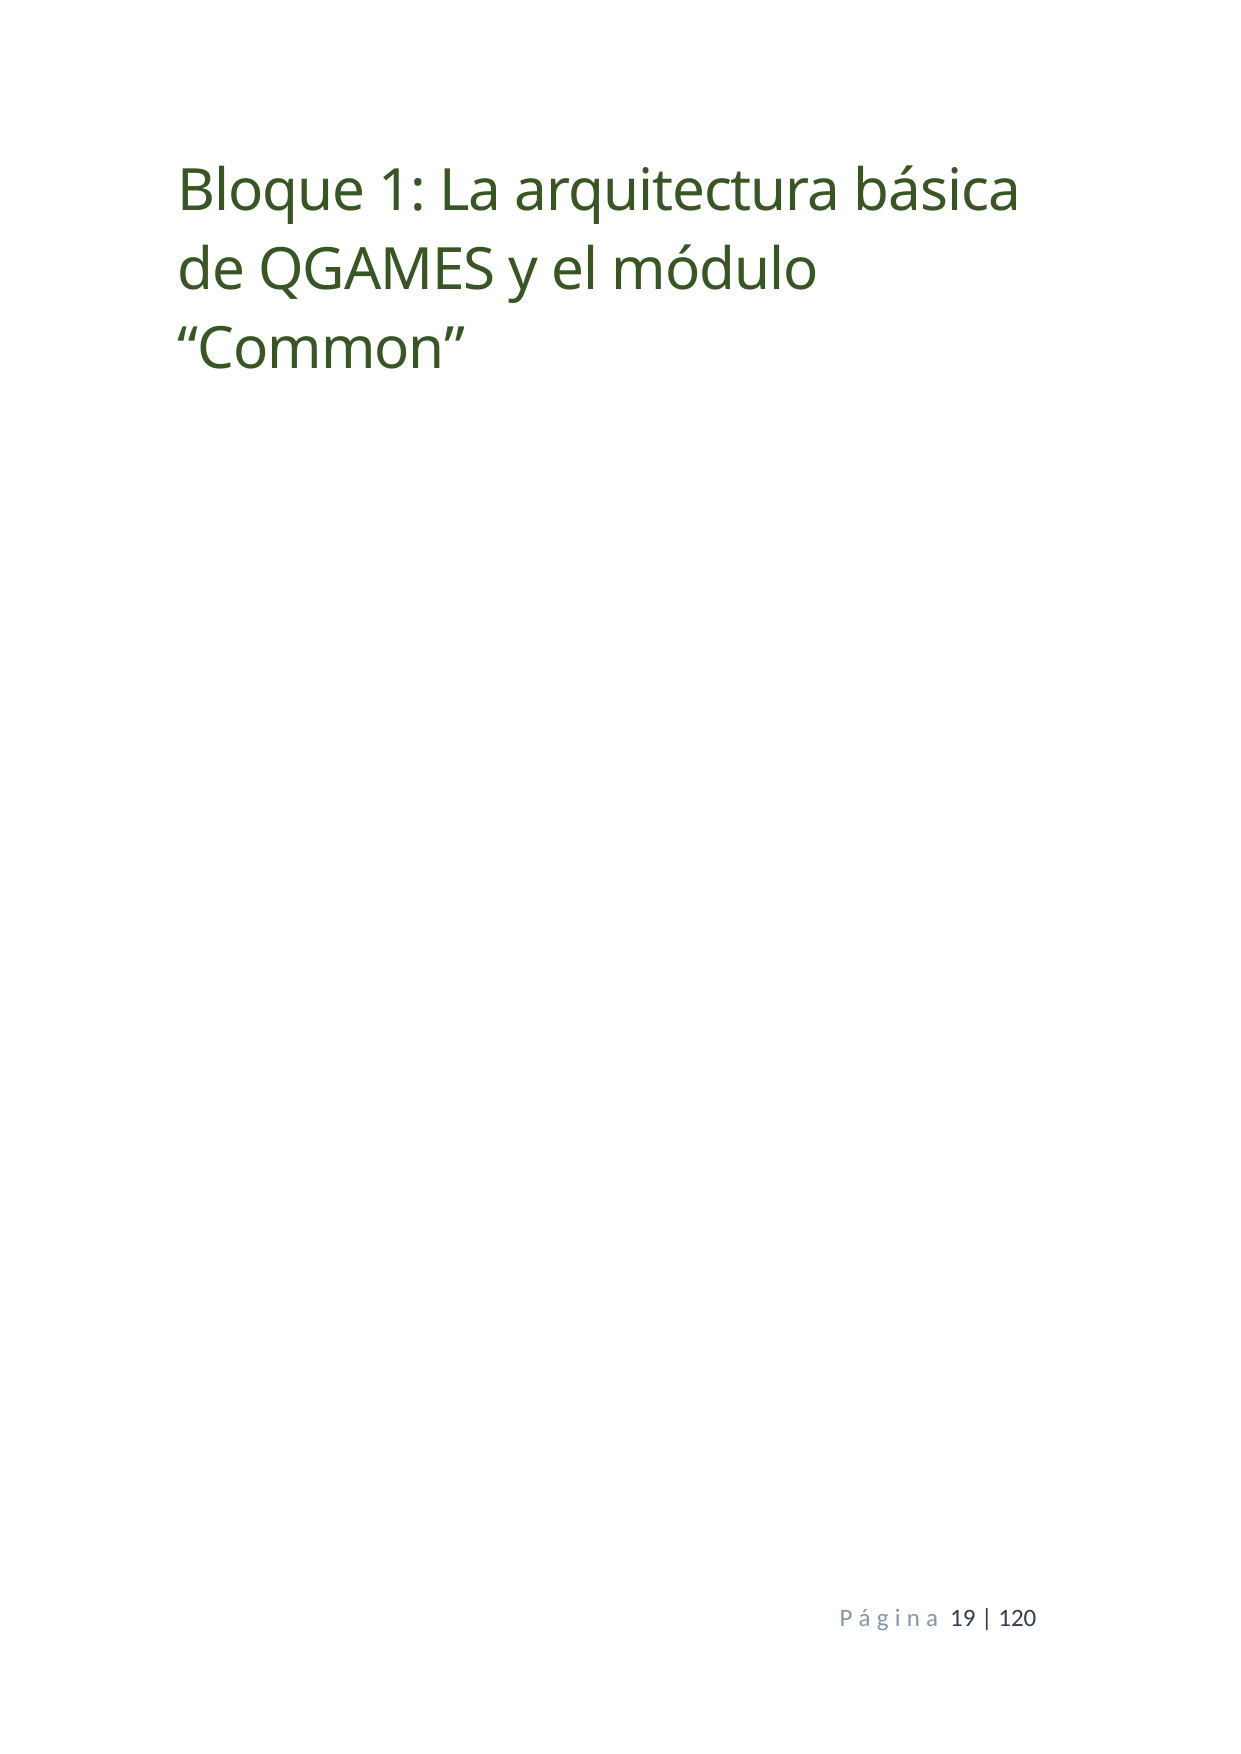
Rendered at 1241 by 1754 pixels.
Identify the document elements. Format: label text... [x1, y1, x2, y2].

title Bloque 1: La arquitectura básica de QGAMES y el módulo “Common” [177, 148, 1063, 386]
